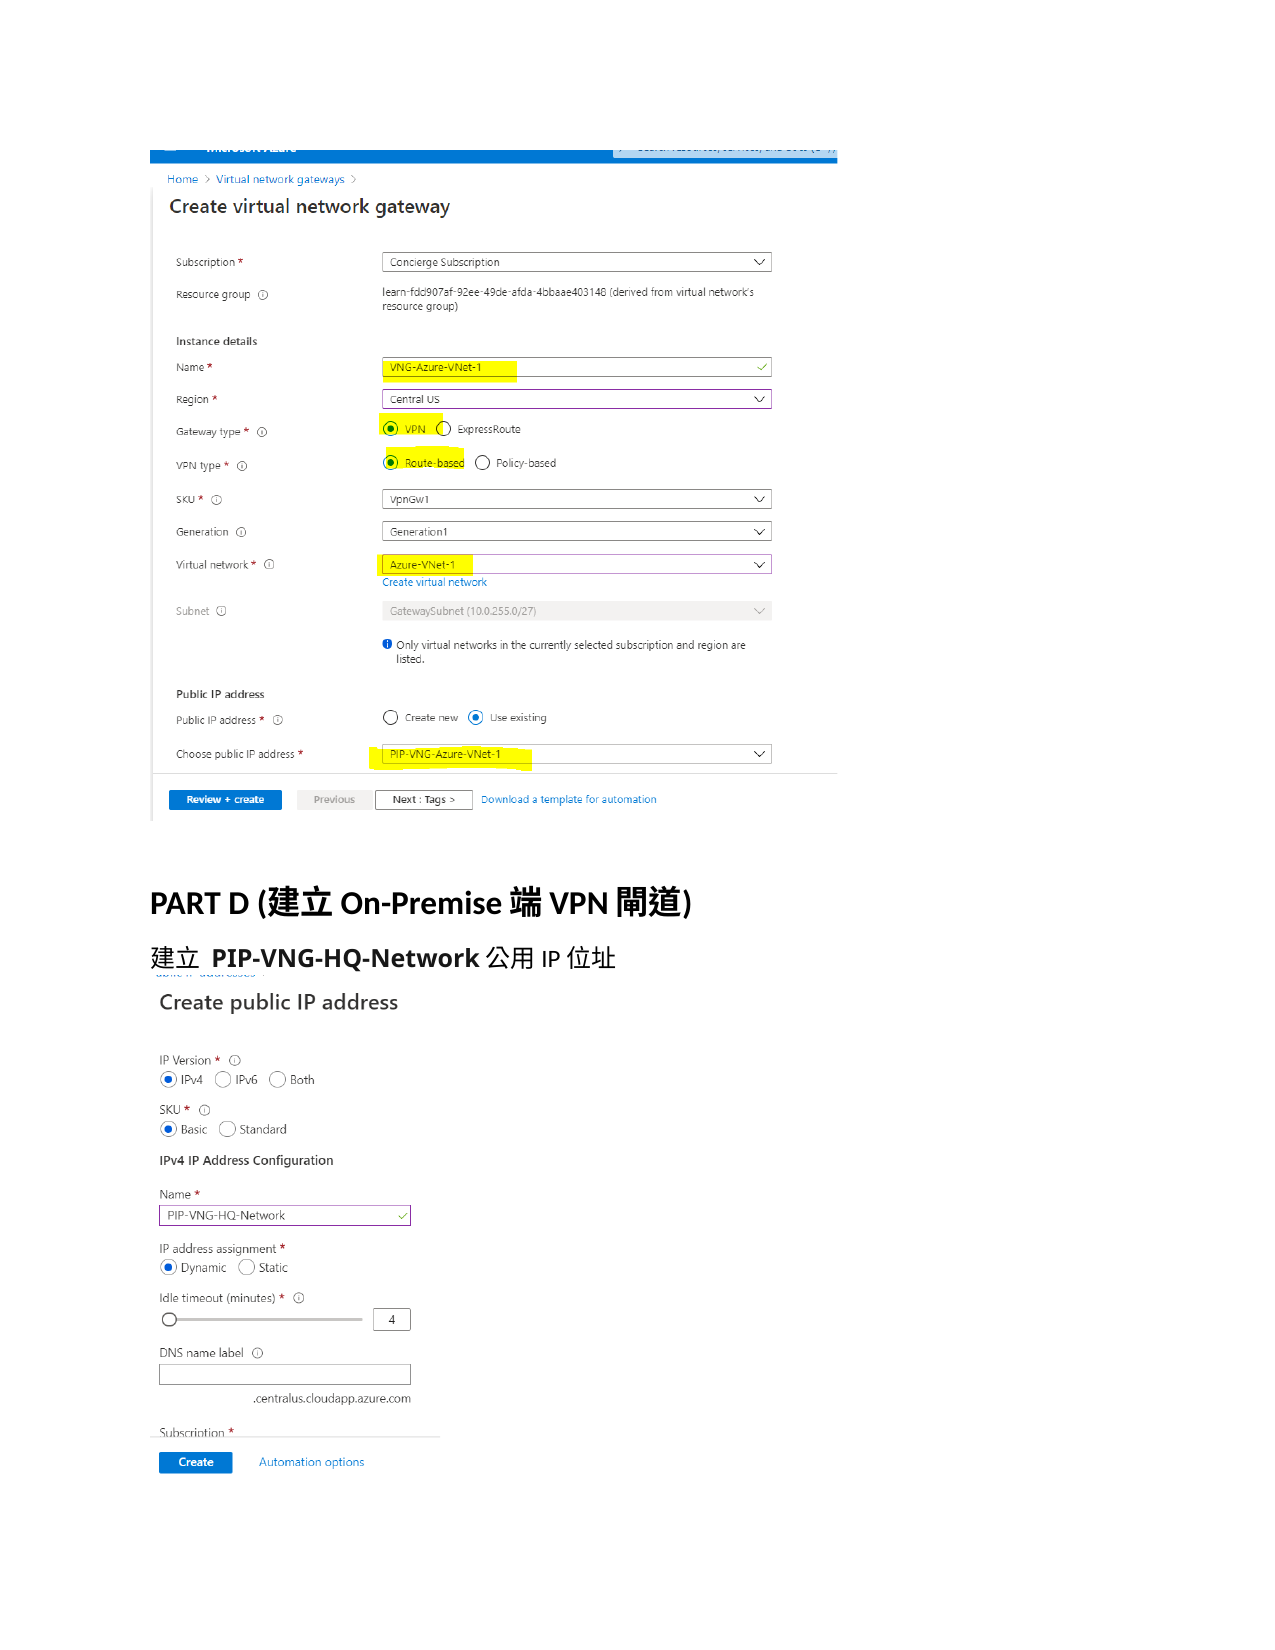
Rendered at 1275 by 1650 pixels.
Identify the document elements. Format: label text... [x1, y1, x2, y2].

picture [150, 975, 440, 1476]
text PART D (建立On-Premise端VPN閘道) [150, 862, 1125, 937]
text 建立 PIP-VNG-HQ-Network 公用 IP 位址 [150, 937, 1125, 975]
picture [150, 150, 838, 821]
